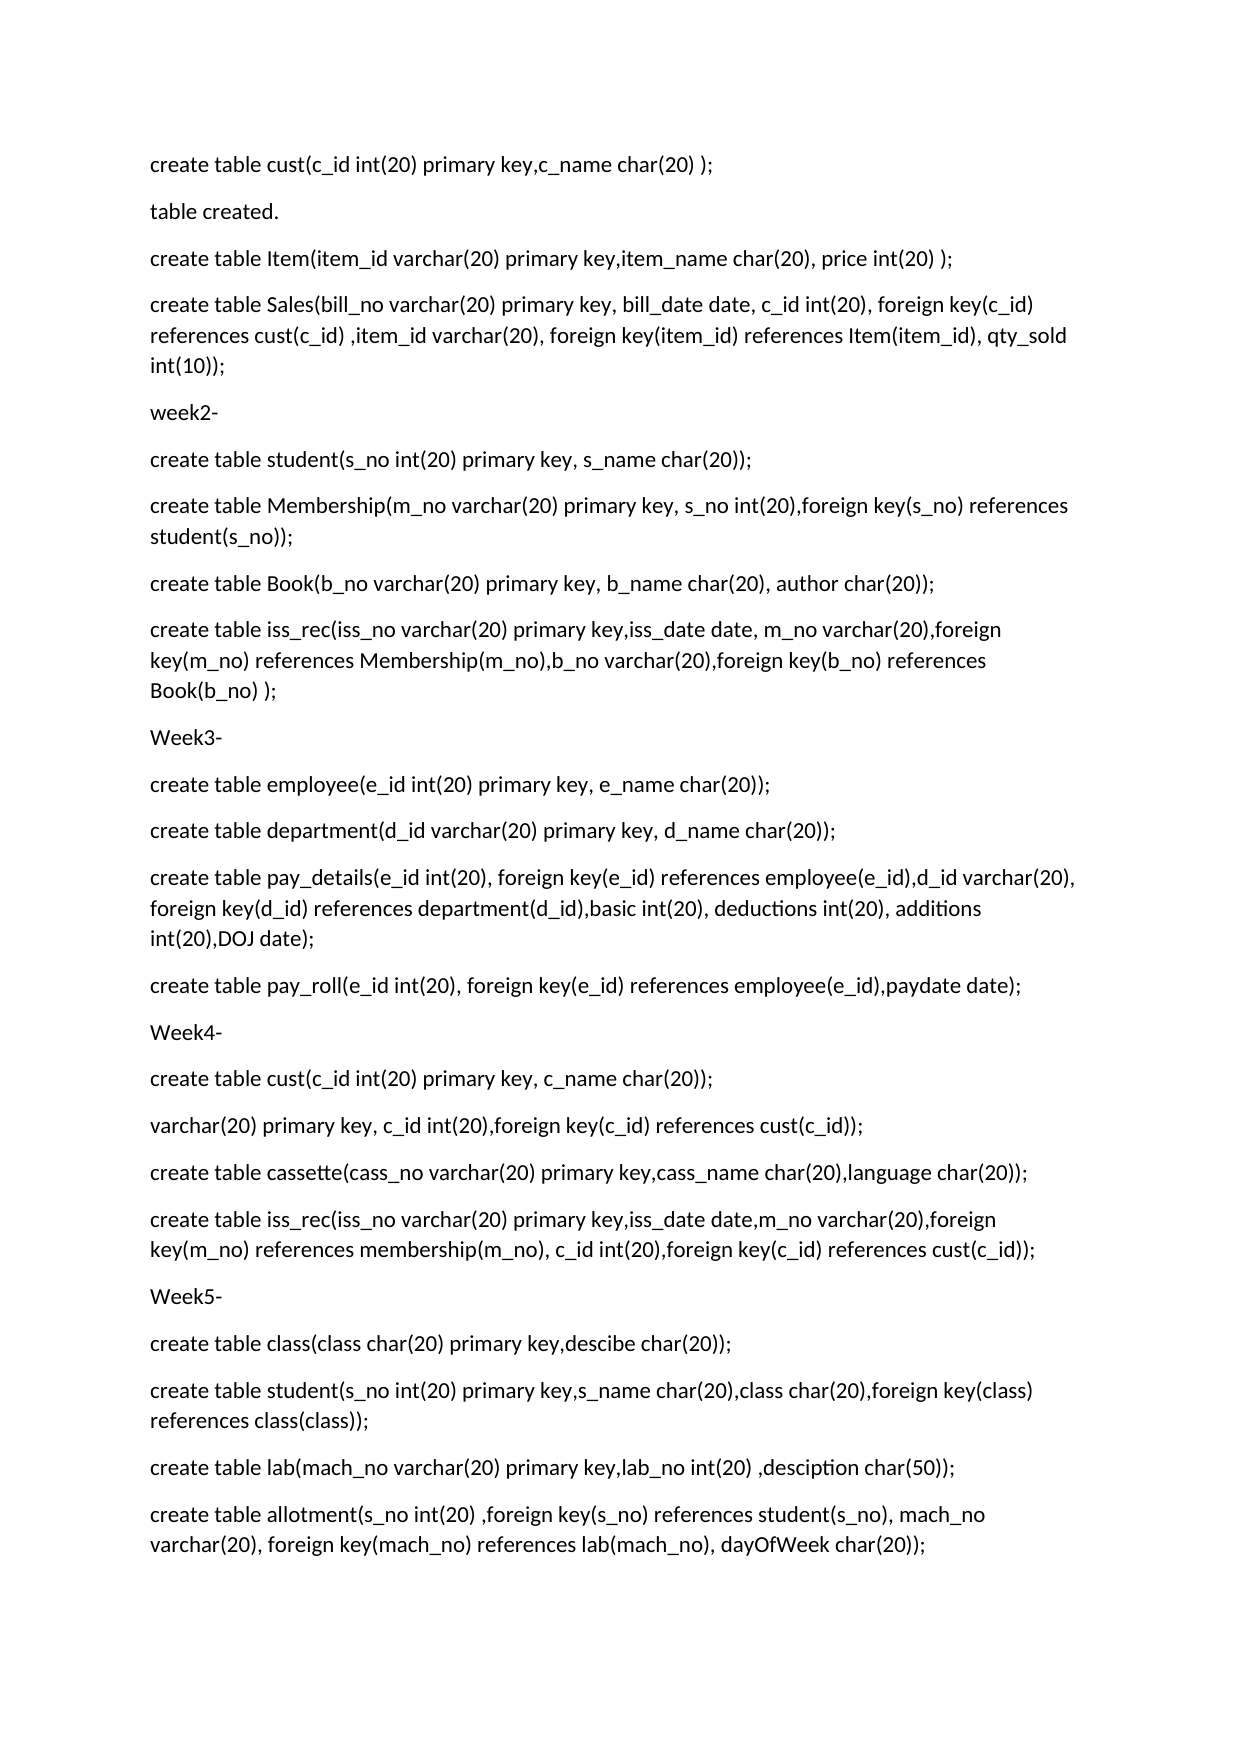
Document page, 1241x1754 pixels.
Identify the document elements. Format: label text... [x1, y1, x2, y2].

text create table Membership(m_no varchar(20) primary key, s_no int(20),foreign key(s_no) references student(s_no)); [150, 492, 1090, 550]
text create table pay_details(e_id int(20), foreign key(e_id) references employee(e_id),d_id varchar(20), foreign key(d_id) references department(d_id),basic int(20), deductions int(20), additions int(20),DOJ date); [150, 863, 1090, 952]
text create table class(class char(20) primary key,descibe char(20)); [150, 1329, 1090, 1357]
text create table iss_rec(iss_no varchar(20) primary key,iss_date date, m_no varchar(20),foreign key(m_no) references Membership(m_no),b_no varchar(20),foreign key(b_no) references Book(b_no) ); [150, 616, 1090, 704]
text create table department(d_id varchar(20) primary key, d_name char(20)); [150, 817, 1090, 845]
text create table cust(c_id int(20) primary key,c_name char(20) ); [150, 150, 1090, 178]
text table created. [150, 197, 1090, 225]
text create table student(s_no int(20) primary key, s_name char(20)); [150, 445, 1090, 473]
text Week5- [150, 1282, 1090, 1310]
text create table Sales(bill_no varchar(20) primary key, bill_date date, c_id int(20), foreign key(c_id) references cust(c_id) ,item_id varchar(20), foreign key(item_id) references Item(item_id), qty_sold int(10)); [150, 291, 1090, 379]
text create table cust(c_id int(20) primary key, c_name char(20)); [150, 1064, 1090, 1093]
text Week4- [150, 1018, 1090, 1046]
text create table iss_rec(iss_no varchar(20) primary key,iss_date date,m_no varchar(20),foreign key(m_no) references membership(m_no), c_id int(20),foreign key(c_id) references cust(c_id)); [150, 1205, 1090, 1263]
text create table allotment(s_no int(20) ,foreign key(s_no) references student(s_no), mach_no varchar(20), foreign key(mach_no) references lab(mach_no), dayOfWeek char(20)); [150, 1500, 1090, 1558]
text create table employee(e_id int(20) primary key, e_name char(20)); [150, 770, 1090, 798]
text create table Item(item_id varchar(20) primary key,item_name char(20), price int(20) ); [150, 244, 1090, 272]
text create table cassette(cass_no varchar(20) primary key,cass_name char(20),language char(20)); [150, 1158, 1090, 1186]
text week2- [150, 398, 1090, 426]
text create table student(s_no int(20) primary key,s_name char(20),class char(20),foreign key(class) references class(class)); [150, 1376, 1090, 1434]
text varchar(20) primary key, c_id int(20),foreign key(c_id) references cust(c_id)); [150, 1111, 1090, 1139]
text create table lab(mach_no varchar(20) primary key,lab_no int(20) ,desciption char(50)); [150, 1453, 1090, 1481]
text create table Book(b_no varchar(20) primary key, b_name char(20), author char(20)); [150, 569, 1090, 597]
text create table pay_roll(e_id int(20), foreign key(e_id) references employee(e_id),paydate date); [150, 971, 1090, 999]
text Week3- [150, 723, 1090, 751]
